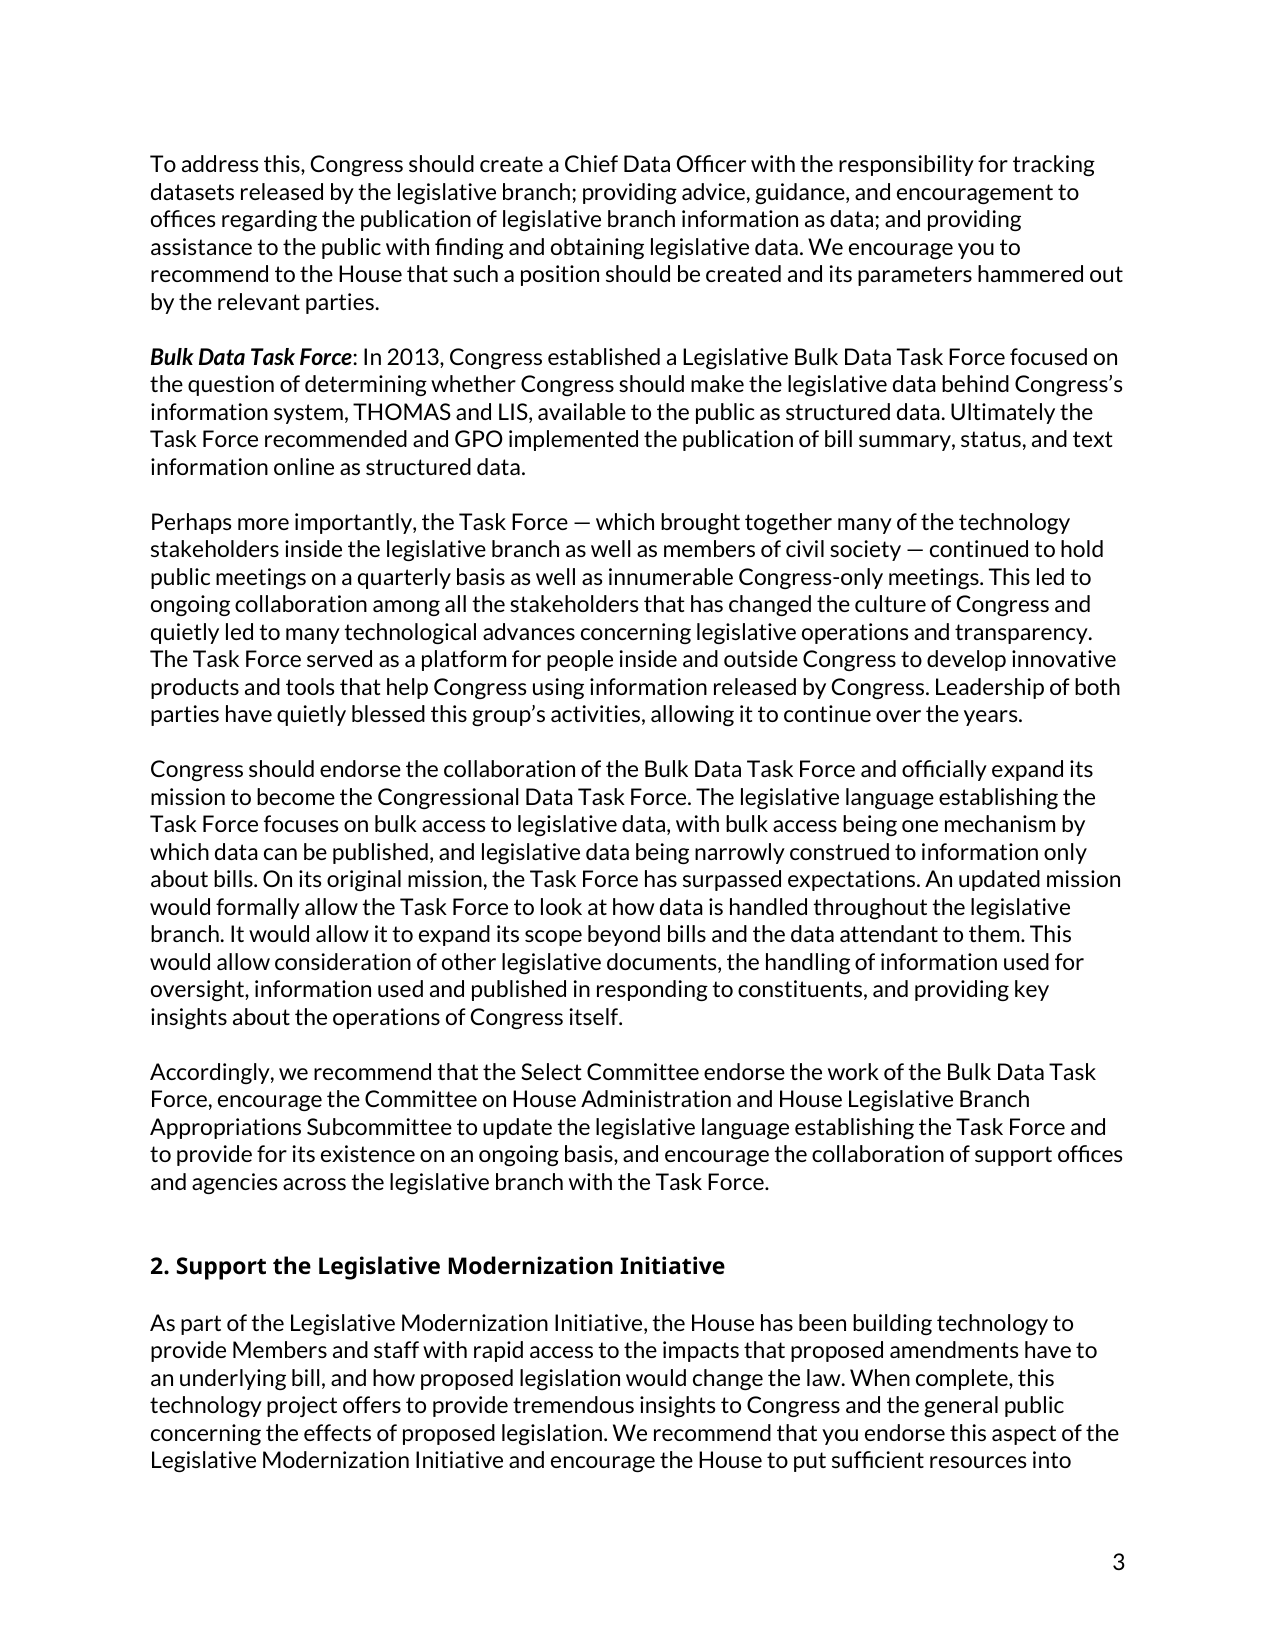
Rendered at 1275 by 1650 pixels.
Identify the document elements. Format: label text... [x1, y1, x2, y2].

text Accordingly, we recommend that the Select Committee endorse the work of the Bulk Data Task Force, encourage the Committee on House Administration and House Legislative Branch Appropriations Subcommittee to update the legislative language establishing the Task Force and to provide for its existence on an ongoing basis, and encourage the collaboration of support offices and agencies across the legislative branch with the Task Force. [150, 1057, 1125, 1195]
text Bulk Data Task Force: In 2013, Congress established a Legislative Bulk Data Task Force focused on the question of determining whether Congress should make the legislative data behind Congress’s information system, THOMAS and LIS, available to the public as structured data. Ultimately the Task Force recommended and GPO implemented the publication of bill summary, status, and text information online as structured data. [150, 342, 1125, 480]
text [150, 1309, 1125, 1474]
text Perhaps more importantly, the Task Force — which brought together many of the technology stakeholders inside the legislative branch as well as members of civil society — continued to hold public meetings on a quarterly basis as well as innumerable Congress-only meetings. This led to ongoing collaboration among all the stakeholders that has changed the culture of Congress and quietly led to many technological advances concerning legislative operations and transparency. The Task Force served as a platform for people inside and outside Congress to develop innovative products and tools that help Congress using information released by Congress. Leadership of both parties have quietly blessed this group’s activities, allowing it to continue over the years. [150, 507, 1125, 727]
text To address this, Congress should create a Chief Data Officer with the responsibility for tracking datasets released by the legislative branch; providing advice, guidance, and encouragement to offices regarding the publication of legislative branch information as data; and providing assistance to the public with finding and obtaining legislative data. We encourage you to recommend to the House that such a position should be created and its parameters hammered out by the relevant parties. [150, 150, 1125, 315]
text Congress should endorse the collaboration of the Bulk Data Task Force and officially expand its mission to become the Congressional Data Task Force. The legislative language establishing the Task Force focuses on bulk access to legislative data, with bulk access being one mechanism by which data can be published, and legislative data being narrowly construed to information only about bills. On its original mission, the Task Force has surpassed expectations. An updated mission would formally allow the Task Force to look at how data is handled throughout the legislative branch. It would allow it to expand its scope beyond bills and the data attendant to them. This would allow consideration of other legislative documents, the handling of information used for oversight, information used and published in responding to constituents, and providing key insights about the operations of Congress itself. [150, 755, 1125, 1030]
subtitle 2. Support the Legislative Modernization Initiative [150, 1250, 1125, 1281]
